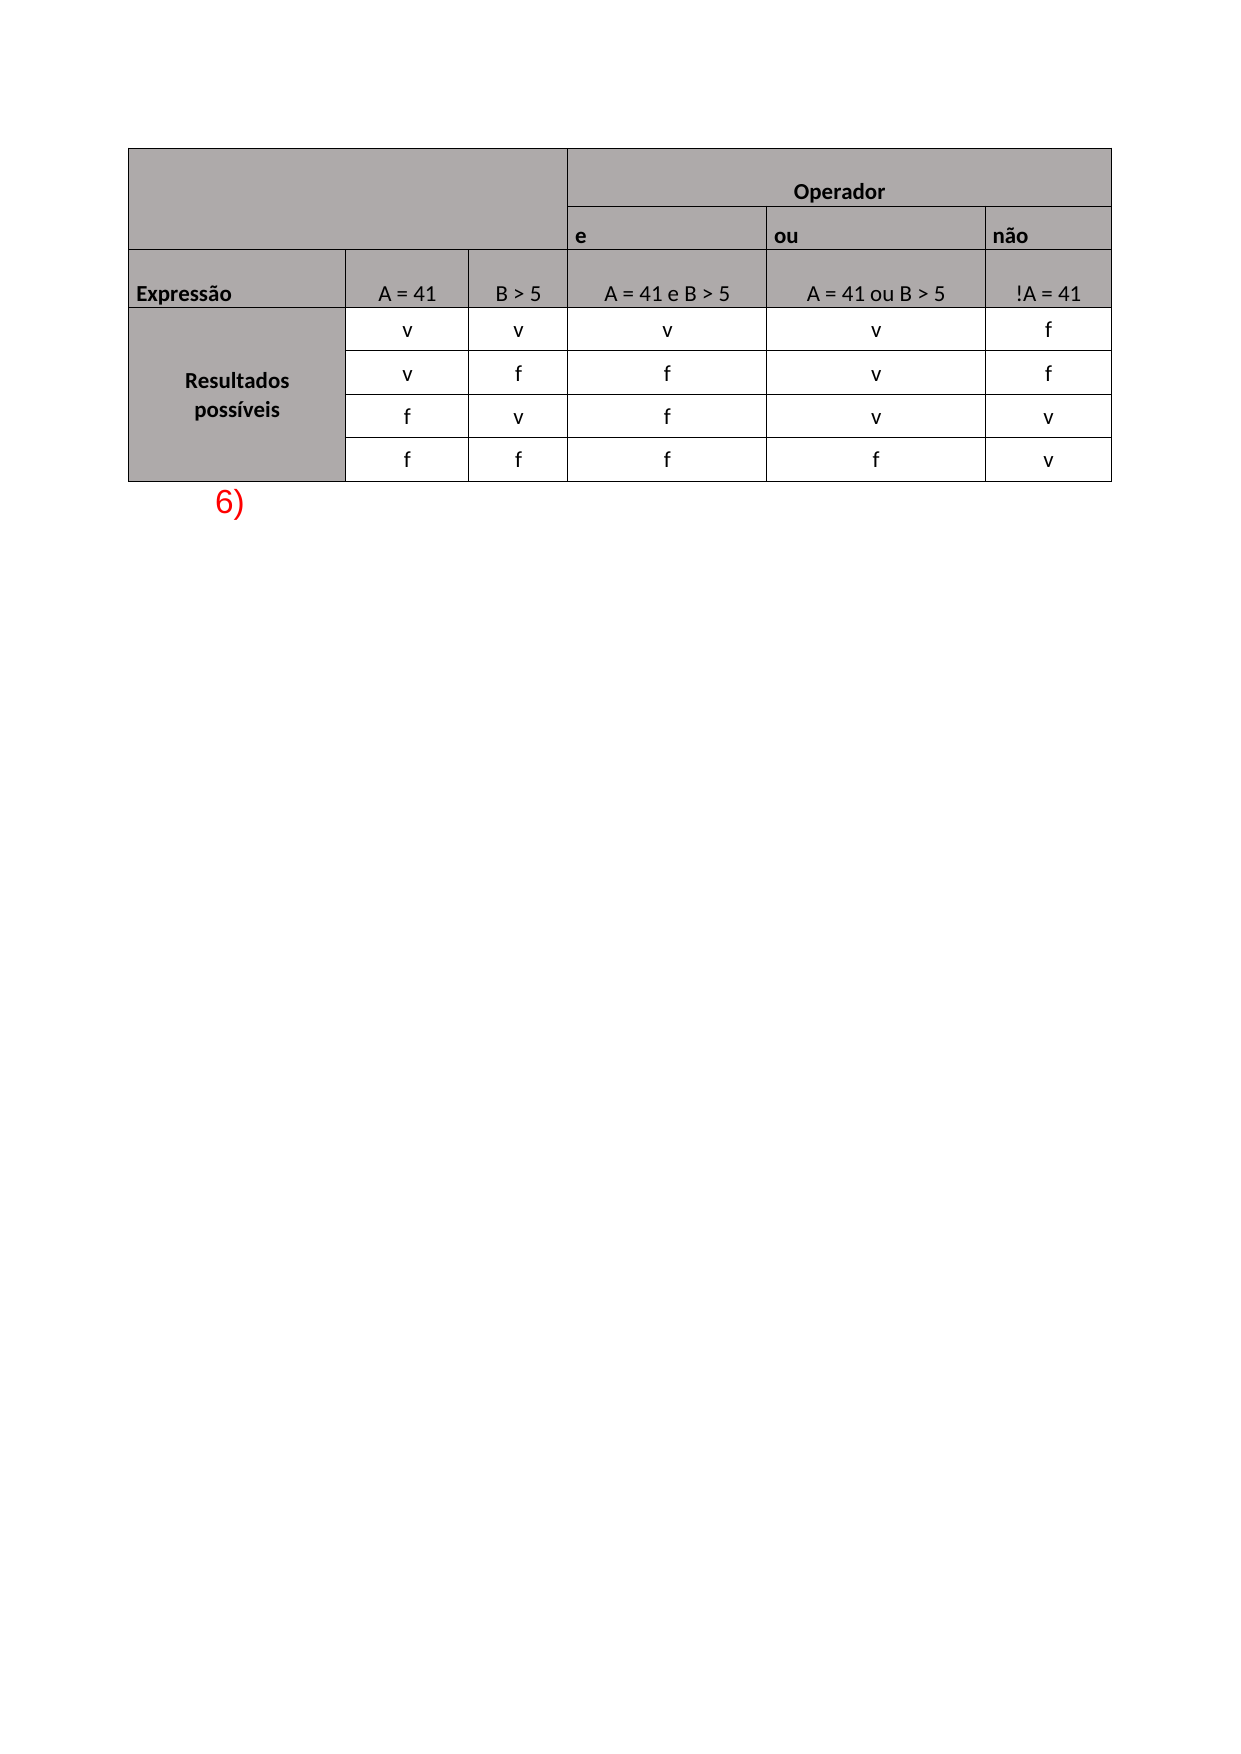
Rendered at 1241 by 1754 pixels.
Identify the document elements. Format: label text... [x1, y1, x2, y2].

table_cell B > 5 [469, 250, 567, 307]
table_cell possíveis [129, 394, 345, 481]
table_cell f [568, 395, 766, 437]
table_cell A = 41 e B > 5 [568, 250, 766, 307]
table_header Operador [568, 149, 1111, 206]
table_cell !A = 41 [986, 250, 1111, 307]
table_cell f [568, 351, 766, 394]
table_cell f [986, 351, 1111, 394]
table_cell v [767, 395, 985, 437]
table_cell e [568, 207, 766, 249]
table_cell v [986, 395, 1111, 437]
table_cell não [986, 207, 1111, 249]
table_cell A = 41 [346, 250, 468, 307]
table_cell Expressão [129, 250, 345, 307]
table_cell f [469, 351, 567, 394]
table_header [129, 149, 567, 249]
table_cell v [346, 351, 468, 394]
table_cell v [767, 308, 985, 350]
table_cell A = 41 ou B > 5 [767, 250, 985, 307]
table_cell Resultados [129, 308, 345, 394]
table_cell ou [767, 207, 985, 249]
table_cell f [346, 438, 468, 481]
table_cell f [469, 438, 567, 481]
table_cell v [568, 308, 766, 350]
table_cell v [469, 395, 567, 437]
table_cell f [767, 438, 985, 481]
table_cell f [568, 438, 766, 481]
table_cell v [469, 308, 567, 350]
table_cell f [986, 308, 1111, 350]
table_cell v [986, 438, 1111, 481]
table_cell v [767, 351, 985, 394]
table_cell f [346, 395, 468, 437]
table_cell v [346, 308, 468, 350]
